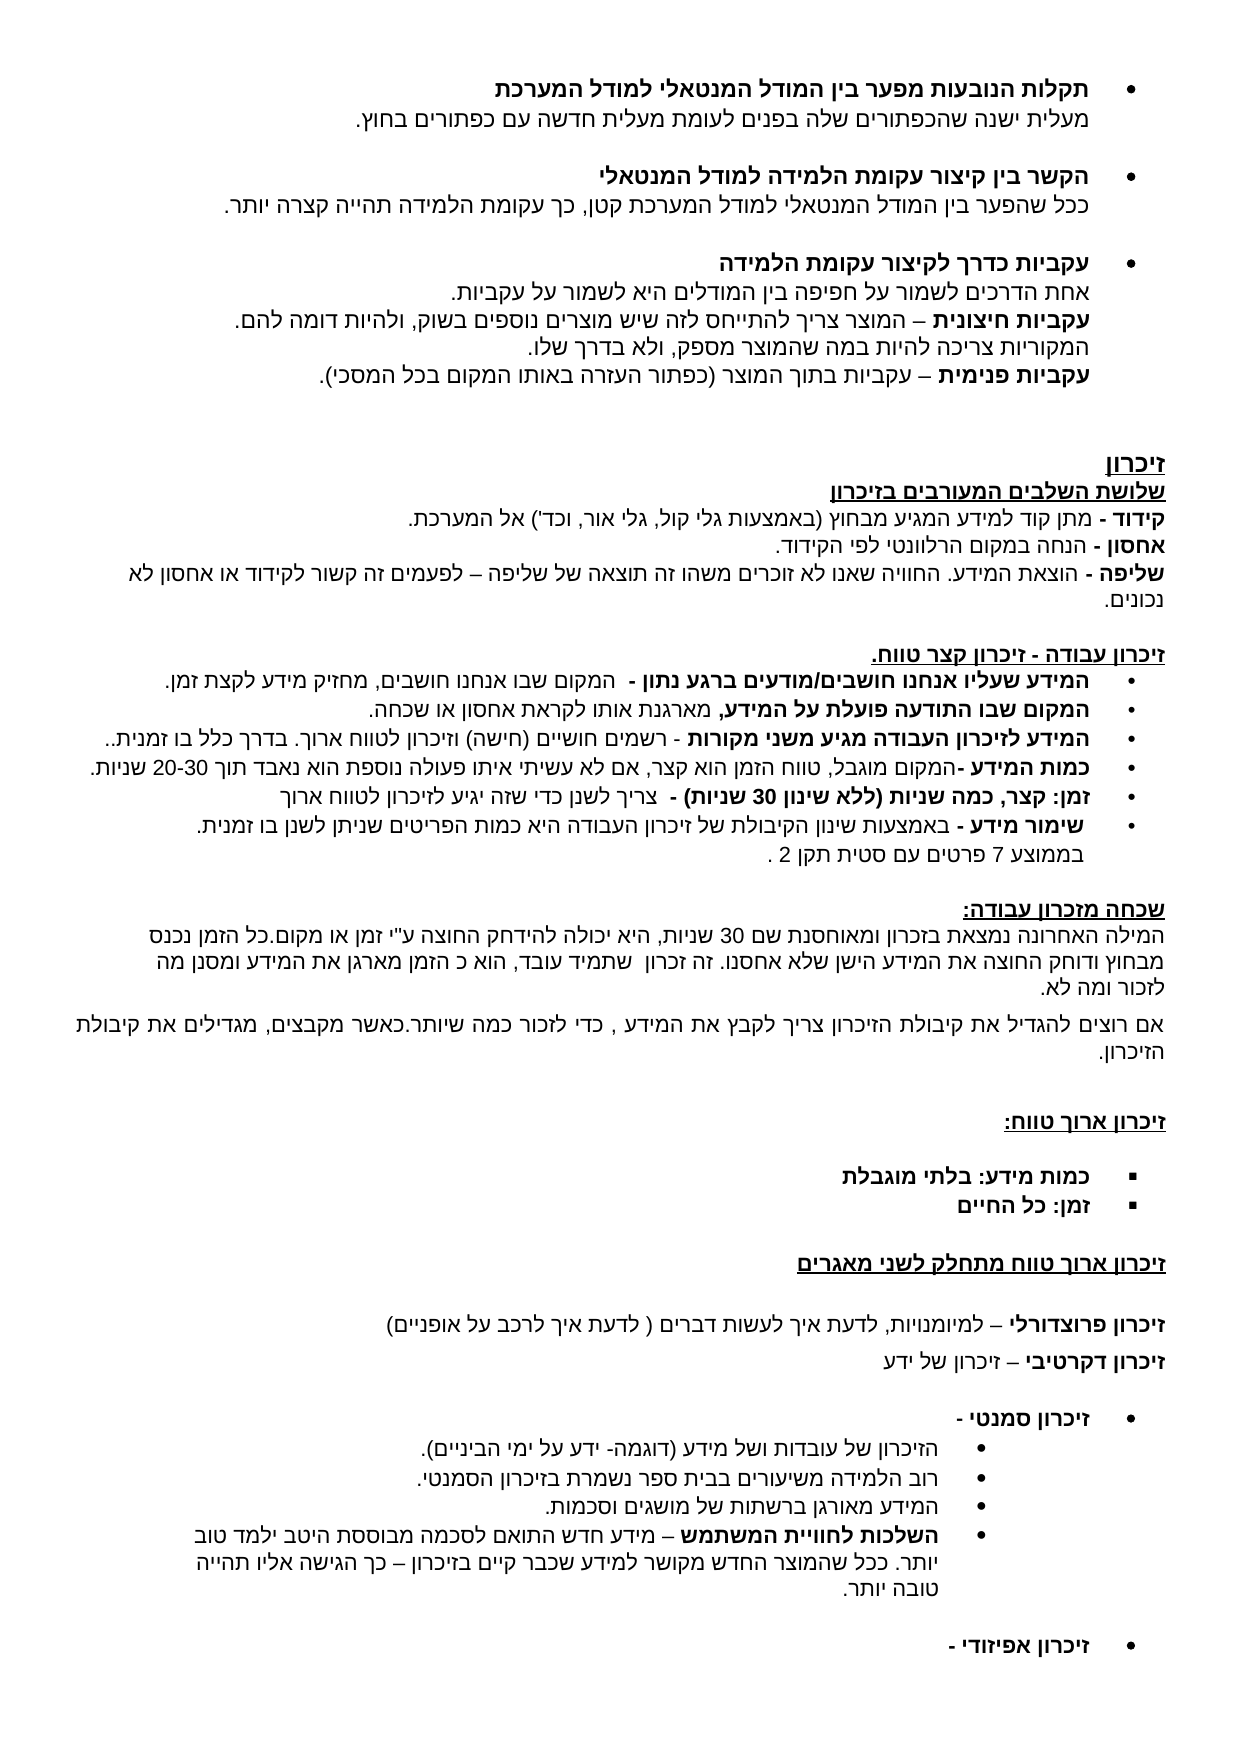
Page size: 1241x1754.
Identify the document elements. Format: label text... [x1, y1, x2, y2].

list המידע לזיכרון העבודה מגיע משני מקורות - רשמים חושיים (חישה) וזיכרון לטווח ארוך. בדרך כלל בו זמנית.. [75, 726, 1128, 751]
list זיכרון אפיזודי - [621, 1632, 1127, 1659]
list הזיכרון של עובדות ושל מידע (דוגמה- ידע על ימי הביניים). [154, 1435, 977, 1462]
list הקשר בין קיצור עקומת הלמידה למודל המנטאלי [75, 163, 1127, 189]
list המקום שבו התודעה פועלת על המידע, מארגנת אותו לקראת אחסון או שכחה. [75, 697, 1128, 722]
text שכחה מזכרון עבודה: [113, 896, 1165, 922]
text זיכרון עבודה - זיכרון קצר טווח. [113, 642, 1165, 667]
list רוב הלמידה משיעורים בבית ספר נשמרת בזיכרון הסמנטי. [154, 1465, 977, 1492]
text המילה האחרונה נמצאת בזכרון ומאוחסנת שם 30 שניות, היא יכולה להידחק החוצה ע"י זמן או מקום.כל הזמן נכנס מבחוץ ודוחק החוצה את המידע הישן שלא אחסנו. זה זכרון שתמיד עובד, הוא כ הזמן מארגן את המידע ומסנן מה לזכור ומה לא. [113, 923, 1165, 1000]
text עקביות חיצונית – המוצר צריך להתייחס לזה שיש מוצרים נוספים בשוק, ולהיות דומה להם. [79, 307, 1090, 333]
list כמות מידע: בלתי מוגבלת [75, 1163, 1128, 1189]
text בממוצע 7 פרטים עם סטית תקן 2 . [113, 842, 1090, 867]
list השלכות לחוויית המשתמש – מידע חדש התואם לסכמה מבוססת היטב ילמד טוב יותר. ככל שהמוצר החדש מקושר למידע שכבר קיים בזיכרון – כך הגישה אליו תהייה טובה יותר. [154, 1523, 977, 1602]
list זמן: כל החיים [75, 1192, 1128, 1218]
text זיכרון ארוך טווח: [75, 1109, 1166, 1134]
text שליפה - הוצאת המידע. החוויה שאנו לא זוכרים משהו זה תוצאה של שליפה – לפעמים זה קשור לקידוד או אחסון לא נכונים. [113, 561, 1165, 612]
list זיכרון סמנטי - [621, 1405, 1127, 1432]
list כמות המידע -המקום מוגבל, טווח הזמן הוא קצר, אם לא עשיתי איתו פעולה נוספת הוא נאבד תוך 20-30 שניות. [75, 755, 1128, 780]
text אחת הדרכים לשמור על חפיפה בין המודלים היא לשמור על עקביות. [273, 279, 1165, 305]
list שימור מידע - באמצעות שינון הקיבולת של זיכרון העבודה היא כמות הפריטים שניתן לשנן בו זמנית. [75, 813, 1128, 838]
text מעלית ישנה שהכפתורים שלה בפנים לעומת מעלית חדשה עם כפתורים בחוץ. [186, 106, 1165, 132]
list המידע מאורגן ברשתות של מושגים וסכמות. [154, 1493, 977, 1520]
text אם רוצים להגדיל את קיבולת הזיכרון צריך לקבץ את המידע , כדי לזכור כמה שיותר.כאשר מקבצים, מגדילים את קיבולת הזיכרון. [75, 1012, 1165, 1064]
text זיכרון [113, 448, 1165, 477]
list תקלות הנובעות מפער בין המודל המנטאלי למודל המערכת [75, 75, 1127, 103]
text שלושת השלבים המעורבים בזיכרון [75, 479, 1166, 504]
list זמן: קצר, כמה שניות (ללא שינון 30 שניות) - צריך לשנן כדי שזה יגיע לזיכרון לטווח ארוך [75, 784, 1128, 809]
text זיכרון דקרטיבי – זיכרון של ידע [79, 1348, 1165, 1374]
text אחסון - הנחה במקום הרלוונטי לפי הקידוד. [75, 533, 1165, 559]
text המקוריות צריכה להיות במה שהמוצר מספק, ולא בדרך שלו. [342, 334, 1165, 361]
text ככל שהפער בין המודל המנטאלי למודל המערכת קטן, כך עקומת הלמידה תהייה קצרה יותר. [113, 192, 1165, 218]
text עקביות פנימית – עקביות בתוך המוצר (כפתור העזרה באותו המקום בכל המסכי). [75, 362, 1165, 388]
text זיכרון ארוך טווח מתחלק לשני מאגרים [75, 1250, 1166, 1276]
list המידע שעליו אנחנו חושבים/מודעים ברגע נתון - המקום שבו אנחנו חושבים, מחזיק מידע לקצת זמן. [75, 668, 1128, 693]
list עקביות כדרך לקיצור עקומת הלמידה [75, 250, 1127, 276]
text זיכרון פרוצדורלי – למיומנויות, לדעת איך לעשות דברים ( לדעת איך לרכב על אופניים) [79, 1312, 1165, 1337]
text קידוד - מתן קוד למידע המגיע מבחוץ (באמצעות גלי קול, גלי אור, וכד') אל המערכת. [75, 506, 1165, 531]
